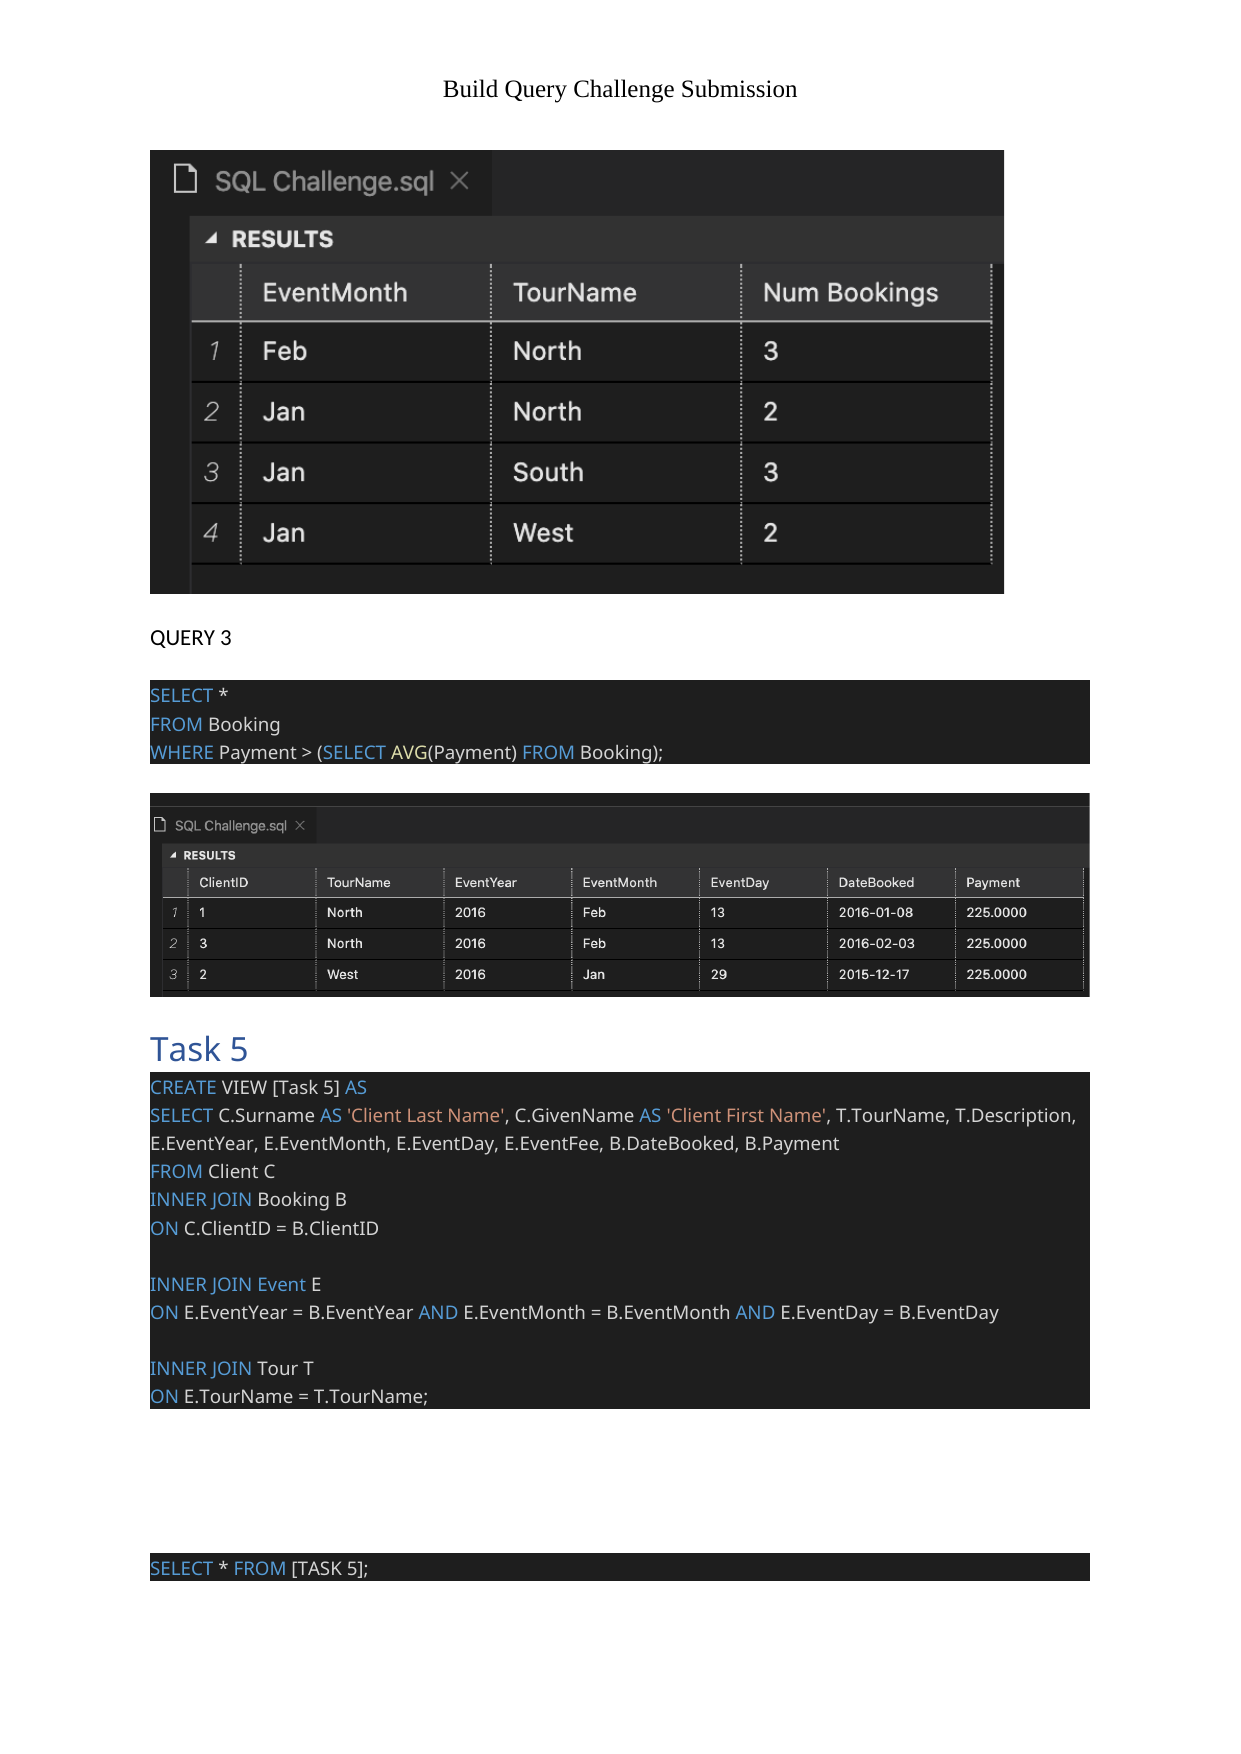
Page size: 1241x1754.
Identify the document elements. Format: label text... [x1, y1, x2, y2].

text FROM Booking [150, 708, 1090, 736]
subtitle Task 5 [150, 1026, 1090, 1072]
text FROM Client C [150, 1156, 1090, 1184]
text QUERY 3 [150, 623, 1090, 651]
text INNER JOIN Tour T [150, 1353, 1090, 1381]
text SELECT C.Surname AS 'Client Last Name', C.GivenName AS 'Client First Name', T.TourName, T.Description, E.EventYear, E.EventMonth, E.EventDay, E.EventFee, B.DateBooked, B.Payment [150, 1100, 1090, 1156]
text SELECT * [150, 680, 1090, 708]
text SELECT * FROM [TASK 5]; [150, 1553, 1090, 1581]
text WHERE Payment > (SELECT AVG(Payment) FROM Booking); [150, 736, 1090, 764]
text ON E.EventYear = B.EventYear AND E.EventMonth = B.EventMonth AND E.EventDay = B.EventDay [150, 1297, 1090, 1325]
text ON E.TourName = T.TourName; [150, 1381, 1090, 1409]
picture [150, 793, 1090, 997]
text INNER JOIN Event E [150, 1268, 1090, 1297]
picture [150, 150, 1005, 594]
text CREATE VIEW [Task 5] AS [150, 1072, 1090, 1100]
text INNER JOIN Booking B [150, 1184, 1090, 1212]
text ON C.ClientID = B.ClientID [150, 1212, 1090, 1240]
